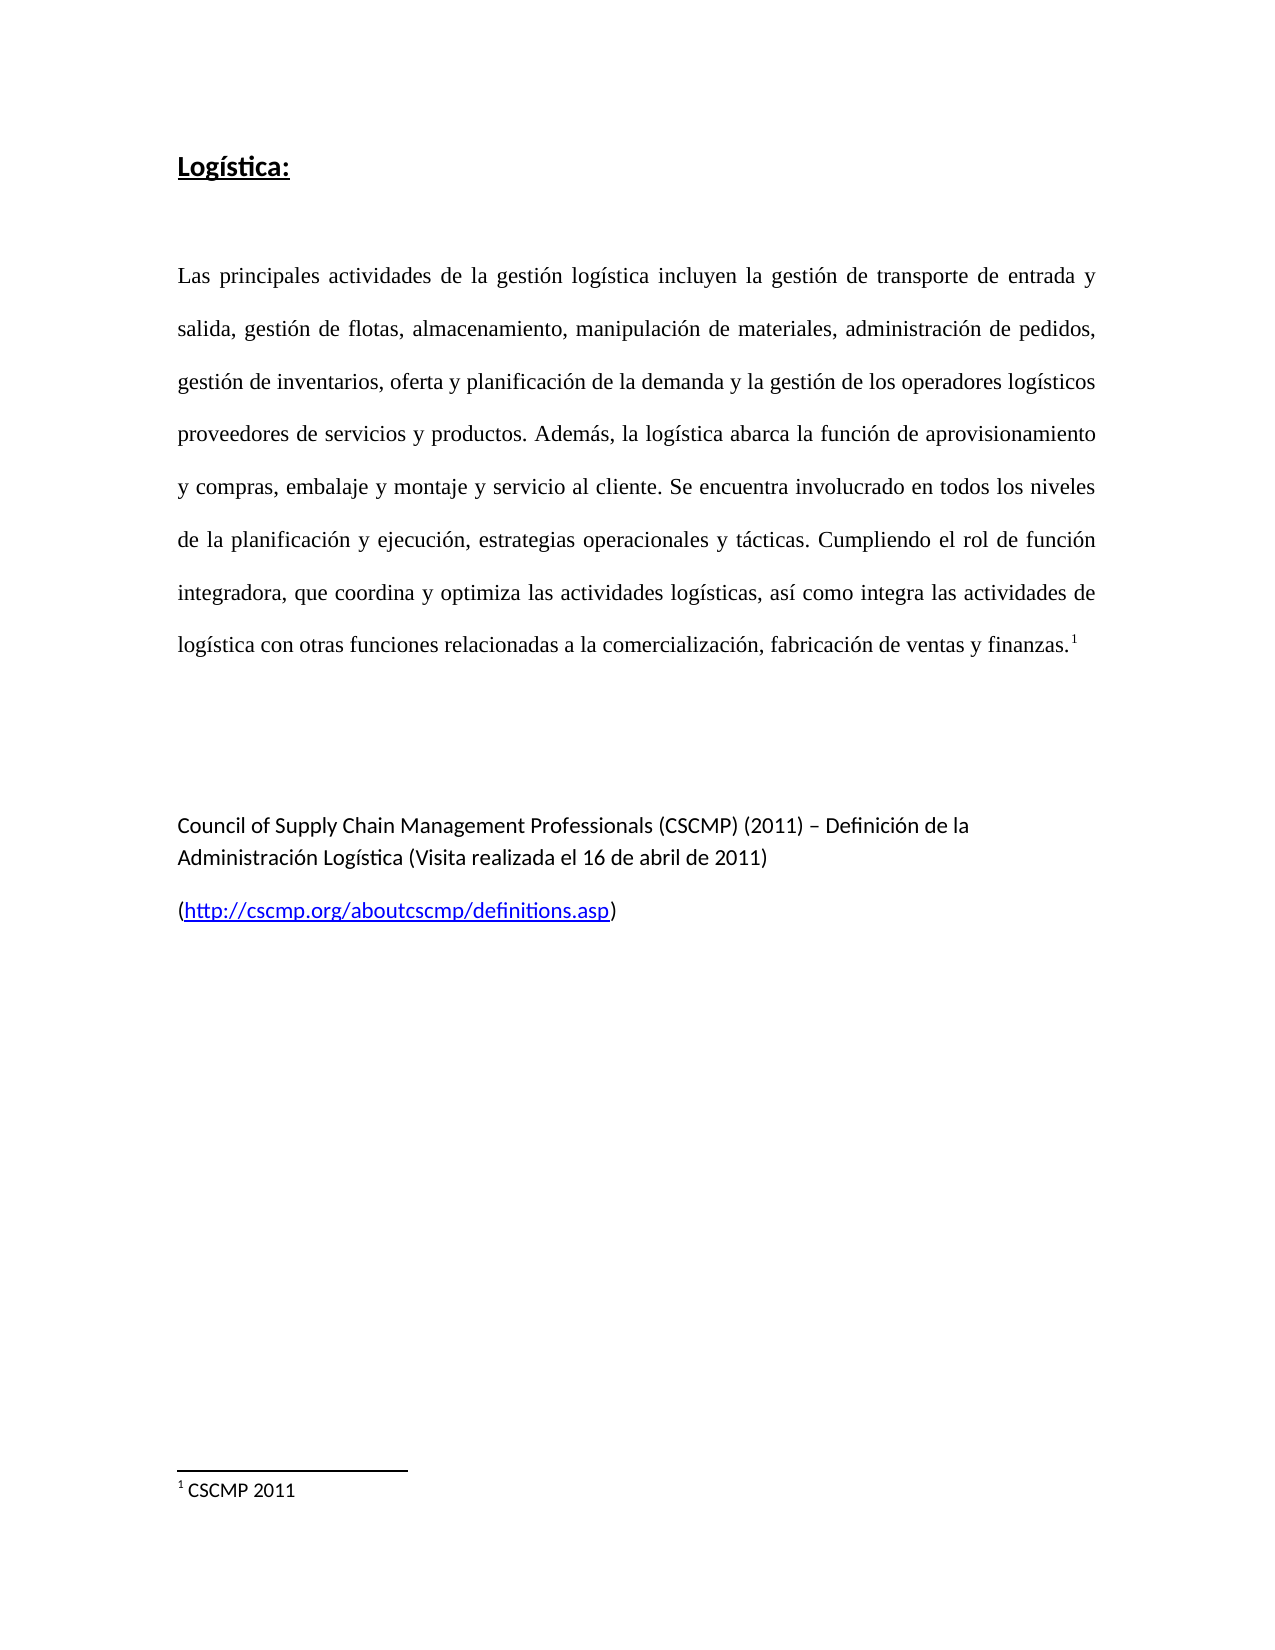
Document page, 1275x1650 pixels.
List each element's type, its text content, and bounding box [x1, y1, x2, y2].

text Las principales actividades de la gestión logística incluyen la gestión de transporte de entrada y salida, gestión de flotas, almacenamiento, manipulación de materiales, administración de pedidos, gestión de inventarios, oferta y planificación de la demanda y la gestión de los operadores logísticos proveedores de servicios y productos. Además, la logística abarca la función de aprovisionamiento y compras, embalaje y montaje y servicio al cliente. Se encuentra involucrado en todos los niveles de la planificación y ejecución, estrategias operacionales y tácticas. Cumpliendo el rol de función integradora, que coordina y optimiza las actividades logísticas, así como integra las actividades de logística con otras funciones relacionadas a la comercialización, fabricación de ventas y finanzas. [177, 262, 1098, 658]
text Logística: [177, 148, 1098, 183]
text (http://cscmp.org/aboutcscmp/definitions.asp) [177, 896, 1098, 924]
text Council of Supply Chain Management Professionals (CSCMP) (2011) – Definición de la Administración Logística (Visita realizada el 16 de abril de 2011) [177, 811, 1098, 871]
